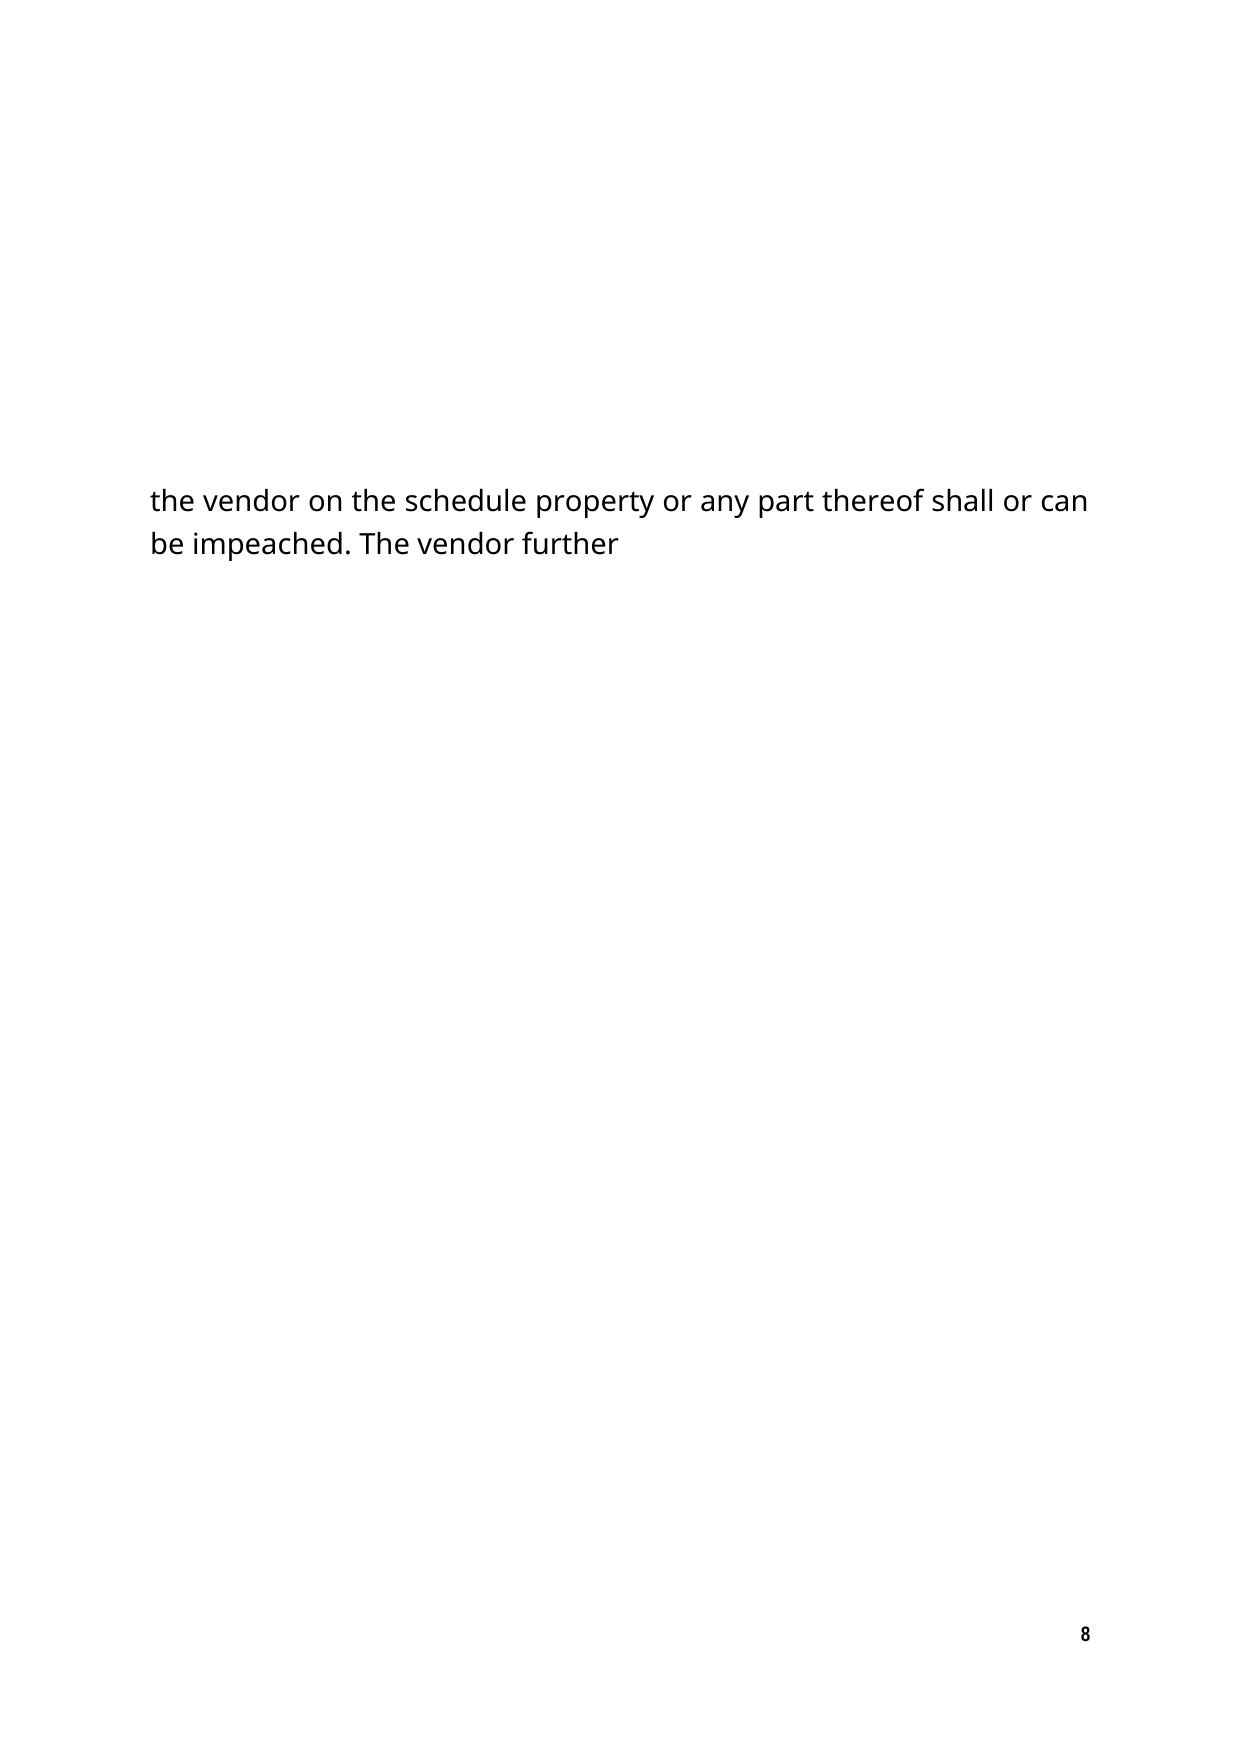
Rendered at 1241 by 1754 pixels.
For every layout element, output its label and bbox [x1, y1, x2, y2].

text [150, 480, 1090, 563]
